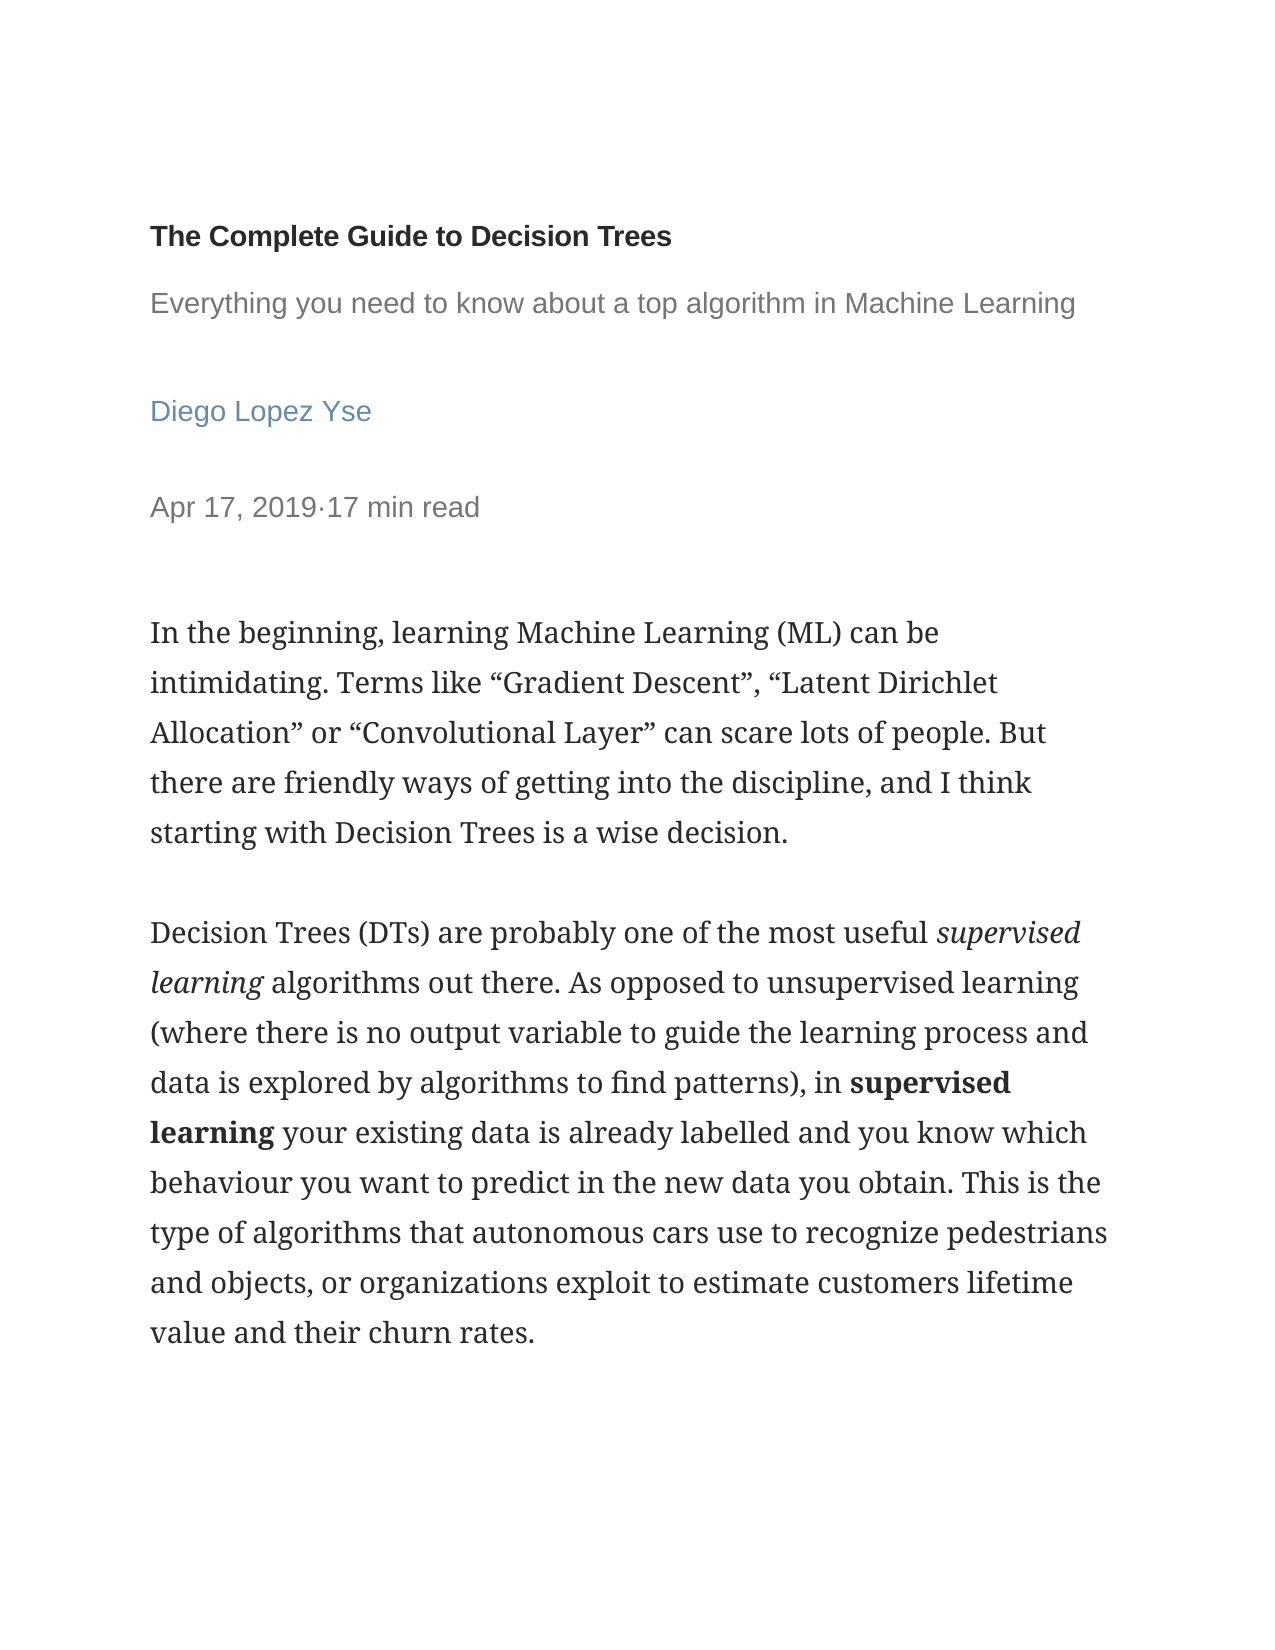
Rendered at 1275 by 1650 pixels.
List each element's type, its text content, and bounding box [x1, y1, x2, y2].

text Apr 17, 2019·17 min read [150, 490, 1125, 524]
text Diego Lopez Yse [150, 394, 1125, 428]
text Decision Trees (DTs) are probably one of the most useful supervised learning algorithms out there. As opposed to unsupervised learning (where there is no output variable to guide the learning process and data is explored by algorithms to find patterns), in supervised learning your existing data is already labelled and you know which behaviour you want to predict in the new data you obtain. This is the type of algorithms that autonomous cars use to recognize pedestrians and objects, or organizations exploit to estimate customers lifetime value and their churn rates. [150, 902, 1125, 1352]
text In the beginning, learning Machine Learning (ML) can be intimidating. Terms like “Gradient Descent”, “Latent Dirichlet Allocation” or “Convolutional Layer” can scare lots of people. But there are friendly ways of getting into the discipline, and I think starting with Decision Trees is a wise decision. [150, 602, 1125, 852]
text Everything you need to know about a top algorithm in Machine Learning [150, 276, 1125, 319]
text The Complete Guide to Decision Trees [150, 165, 1125, 252]
